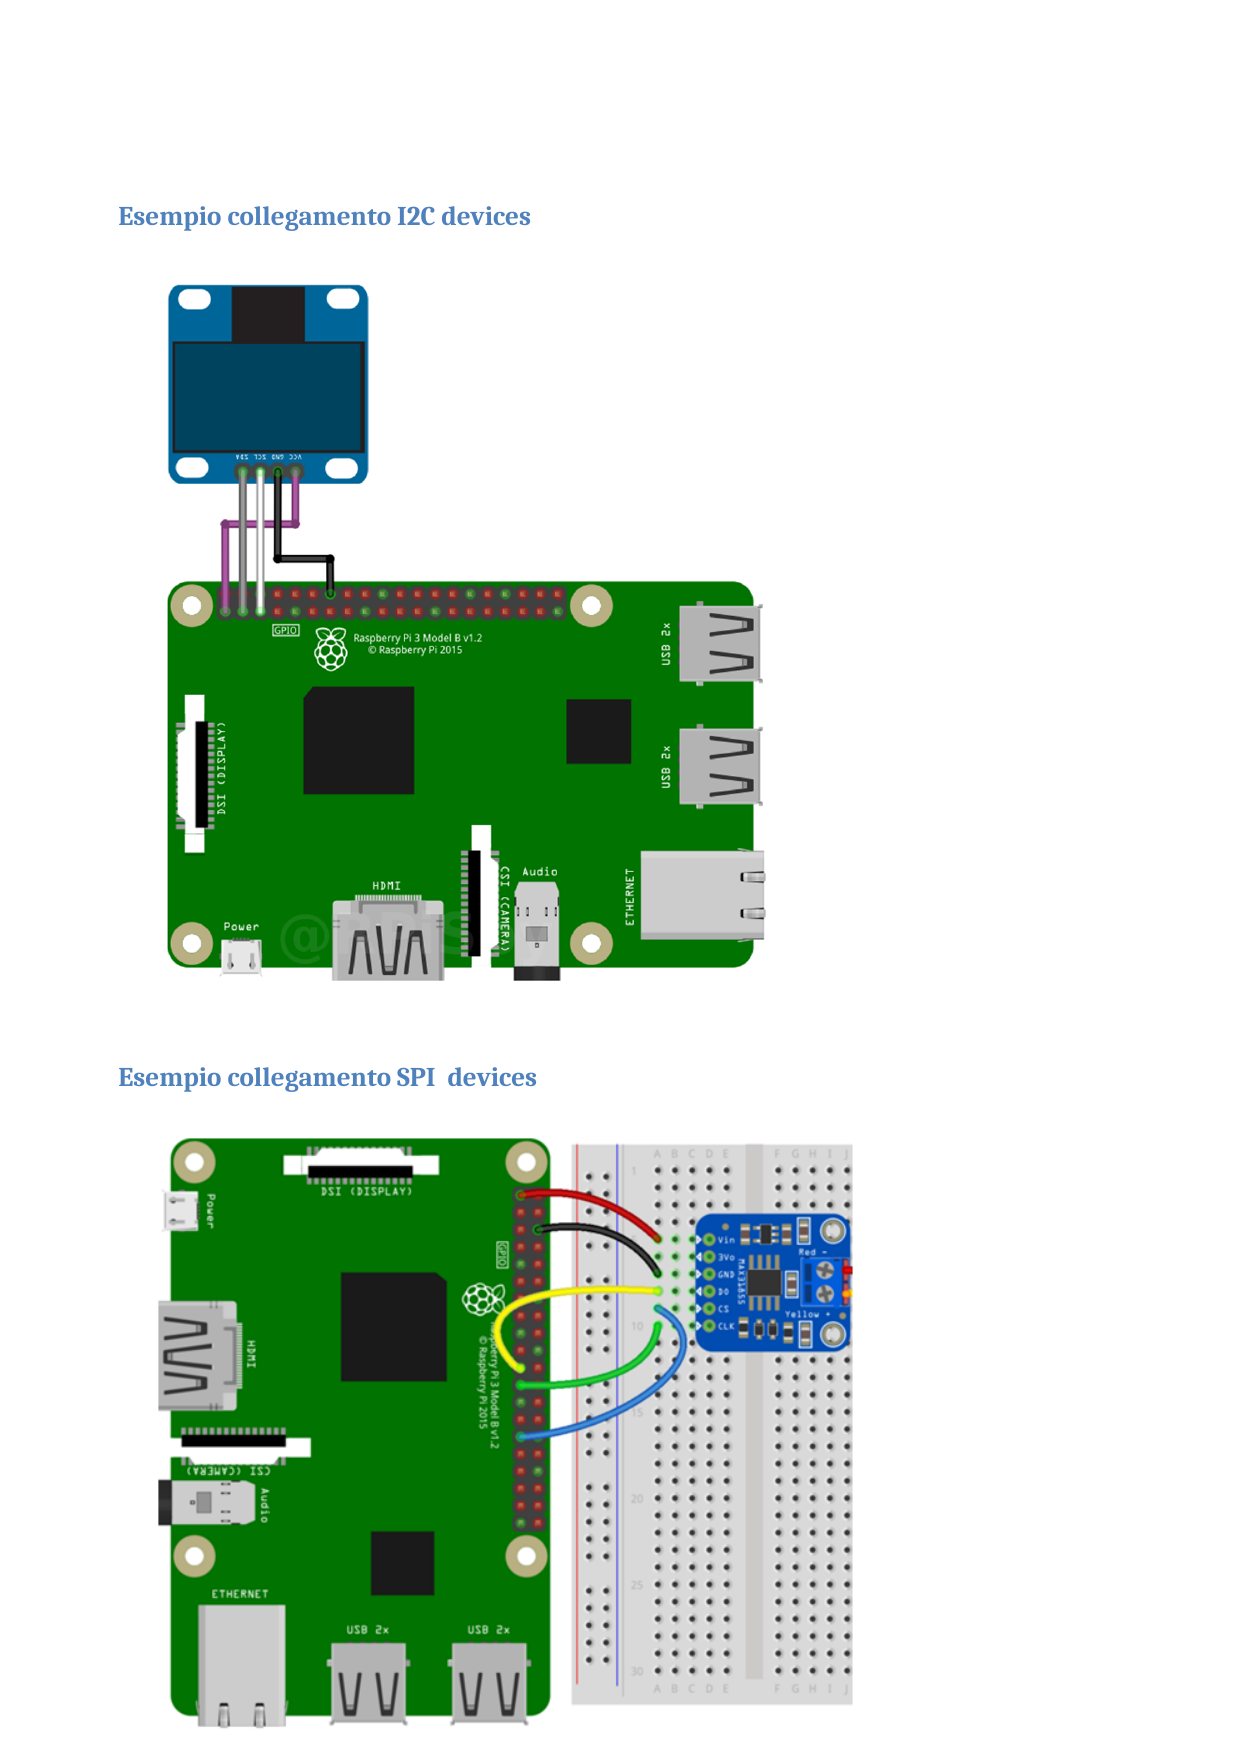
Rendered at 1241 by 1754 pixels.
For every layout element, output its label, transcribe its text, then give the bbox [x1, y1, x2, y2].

subtitle Esempio collegamento SPI devices [118, 1062, 1122, 1093]
picture [156, 1136, 899, 1752]
picture [137, 256, 796, 1009]
subtitle Esempio collegamento I2C devices [118, 201, 1122, 232]
